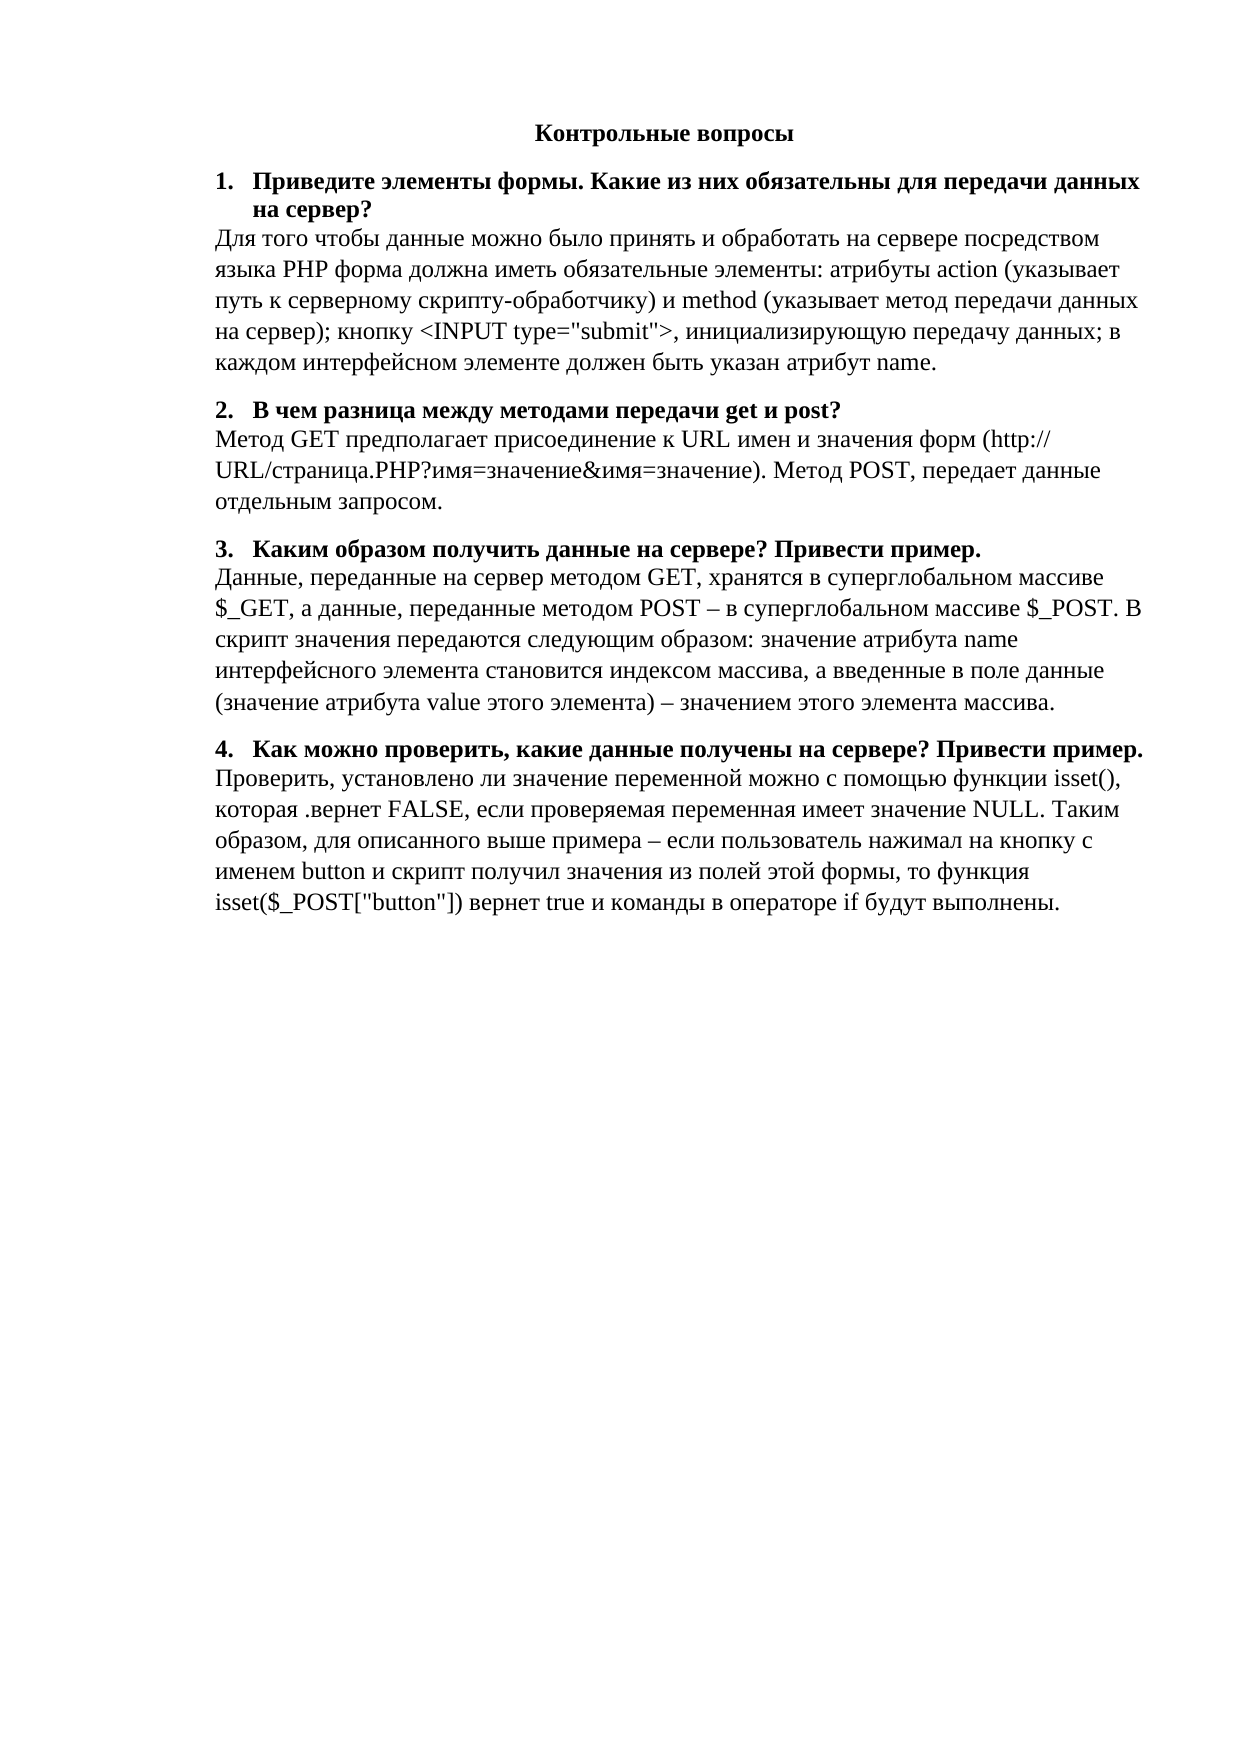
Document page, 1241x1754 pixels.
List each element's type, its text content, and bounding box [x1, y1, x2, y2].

text Для того чтобы данные можно было принять и обработать на сервере посредством языка PHP форма должна иметь обязательные элементы: атрибуты action (указывает путь к серверному скрипту-обработчику) и method (указывает метод передачи данных на сервер); кнопку <INPUT type="submit">, инициализирующую передачу данных; в каждом интерфейсном элементе должен быть указан атрибут name. [215, 223, 1152, 376]
text Контрольные вопросы [177, 118, 1152, 147]
text Проверить, установлено ли значение переменной можно с помощью функции isset(), которая .вернет FALSE, если проверяемая переменная имеет значение NULL. Таким образом, для описанного выше примера – если пользователь нажимал на кнопку с именем button и скрипт получил значения из полей этой формы, то функция isset($_POST["button"]) вернет true и команды в операторе if будут выполнены. [215, 763, 1152, 916]
text Метод GET предполагает присоединение к URL имен и значения форм (http:// URL/страница.PHP?имя=значение&имя=значение). Метод POST, передает данные отдельным запросом. [215, 424, 1152, 515]
list Приведите элементы формы. Какие из них обязательны для передачи данных на сервер? [215, 166, 1152, 223]
list В чем разница между методами передачи get и post? [215, 395, 1152, 424]
text Данные, переданные на сервер методом GET, хранятся в суперглобальном массиве $_GET, а данные, переданные методом POST – в суперглобальном массиве $_POST. В скрипт значения передаются следующим образом: значение атрибута name интерфейсного элемента становится индексом массива, а введенные в поле данные (значение атрибута value этого элемента) – значением этого элемента массива. [215, 562, 1152, 715]
list Как можно проверить, какие данные получены на сервере? Привести пример. [215, 734, 1152, 763]
list Каким образом получить данные на сервере? Привести пример. [215, 534, 1152, 562]
